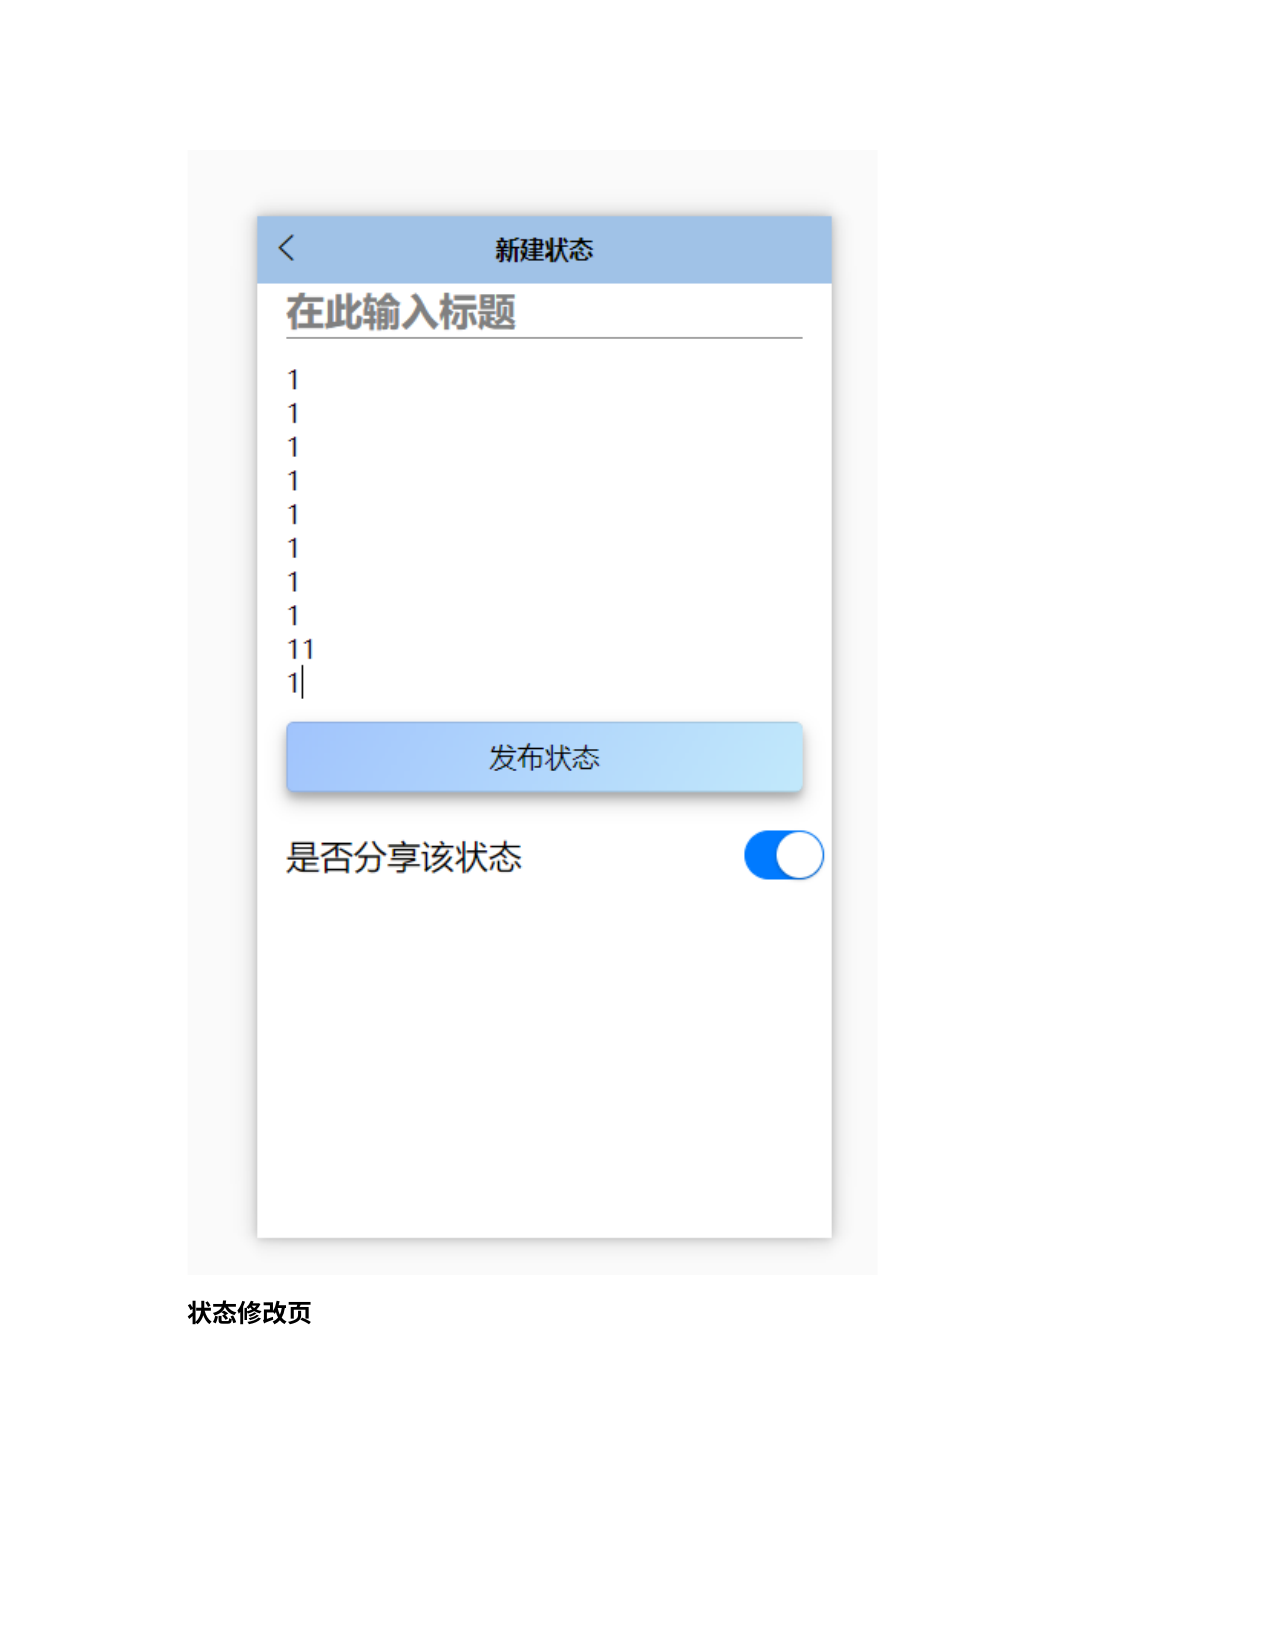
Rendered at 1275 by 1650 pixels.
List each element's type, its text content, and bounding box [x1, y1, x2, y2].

text 状态修改页 [187, 1275, 1087, 1330]
picture [187, 150, 878, 1275]
